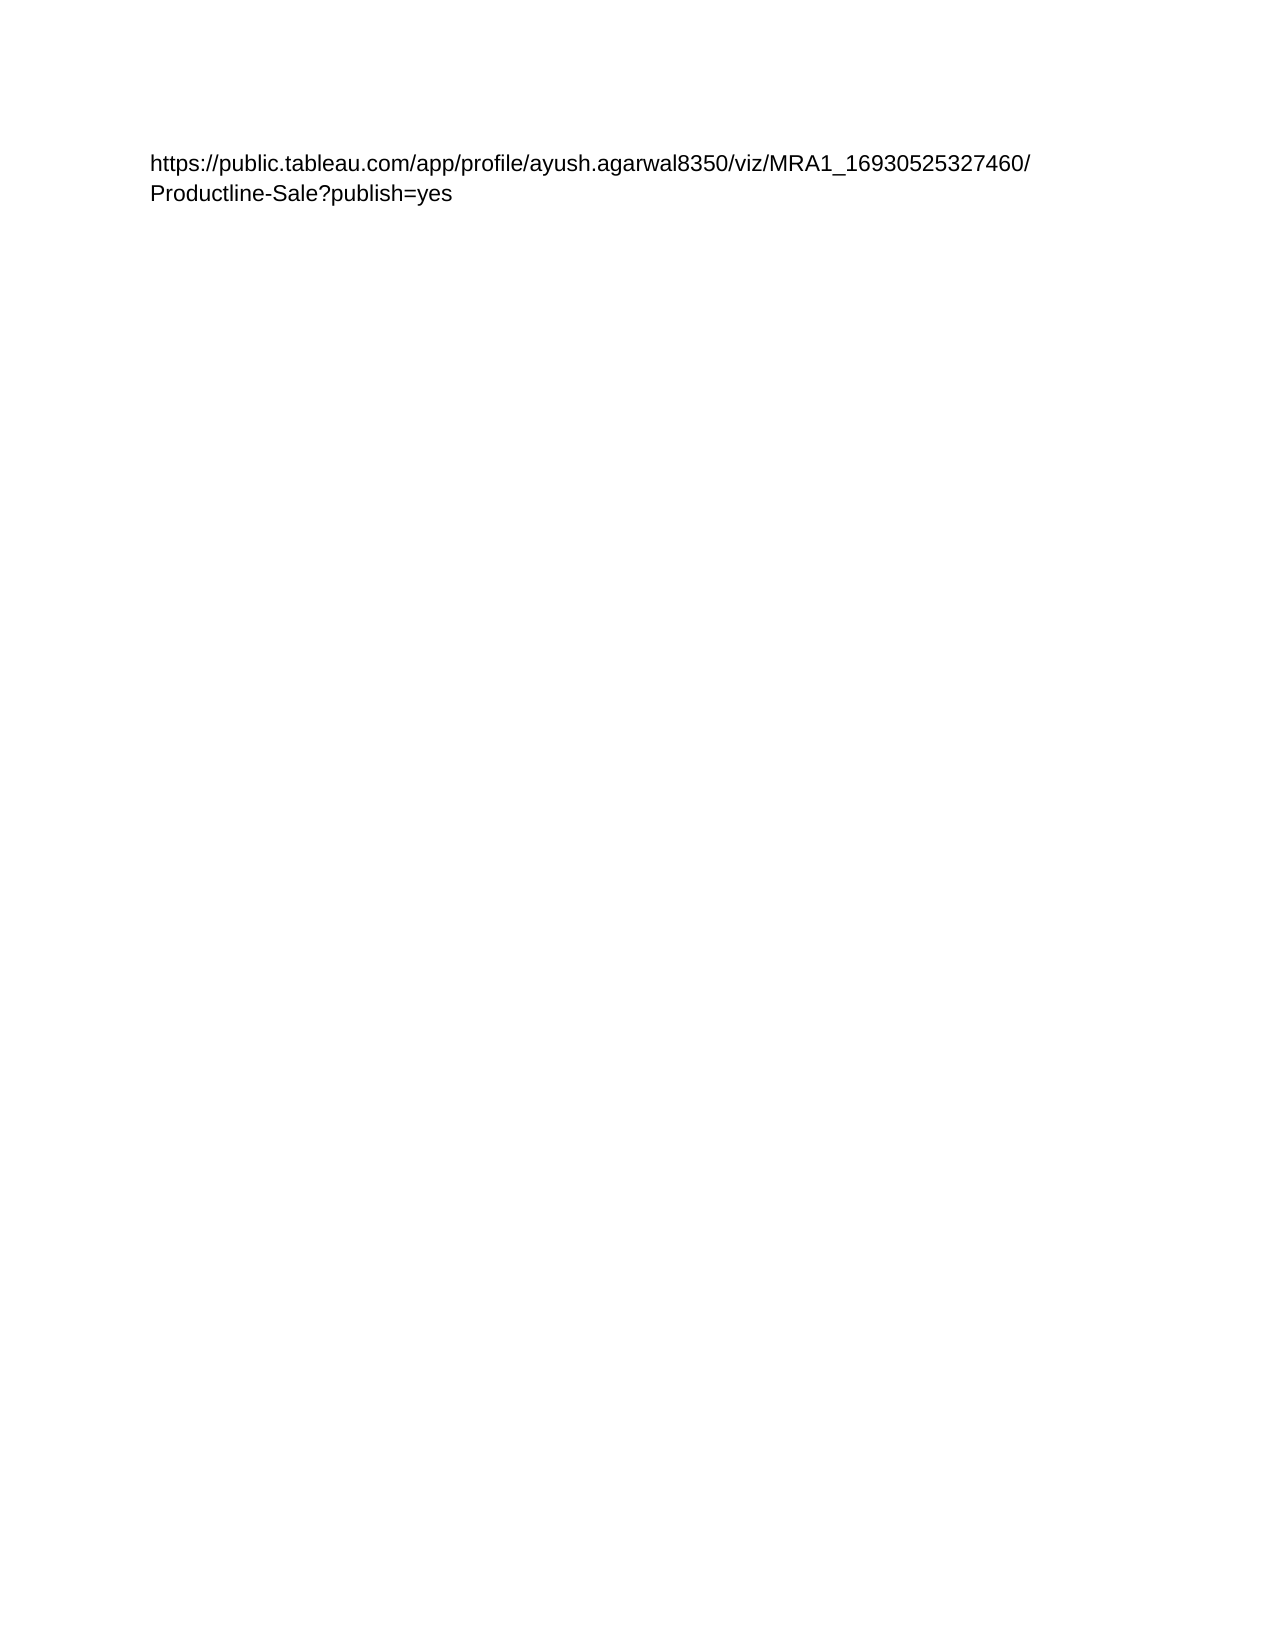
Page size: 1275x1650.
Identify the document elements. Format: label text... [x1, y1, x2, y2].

text https://public.tableau.com/app/profile/ayush.agarwal8350/viz/MRA1_16930525327460/Productline-Sale?publish=yes [150, 150, 1125, 207]
